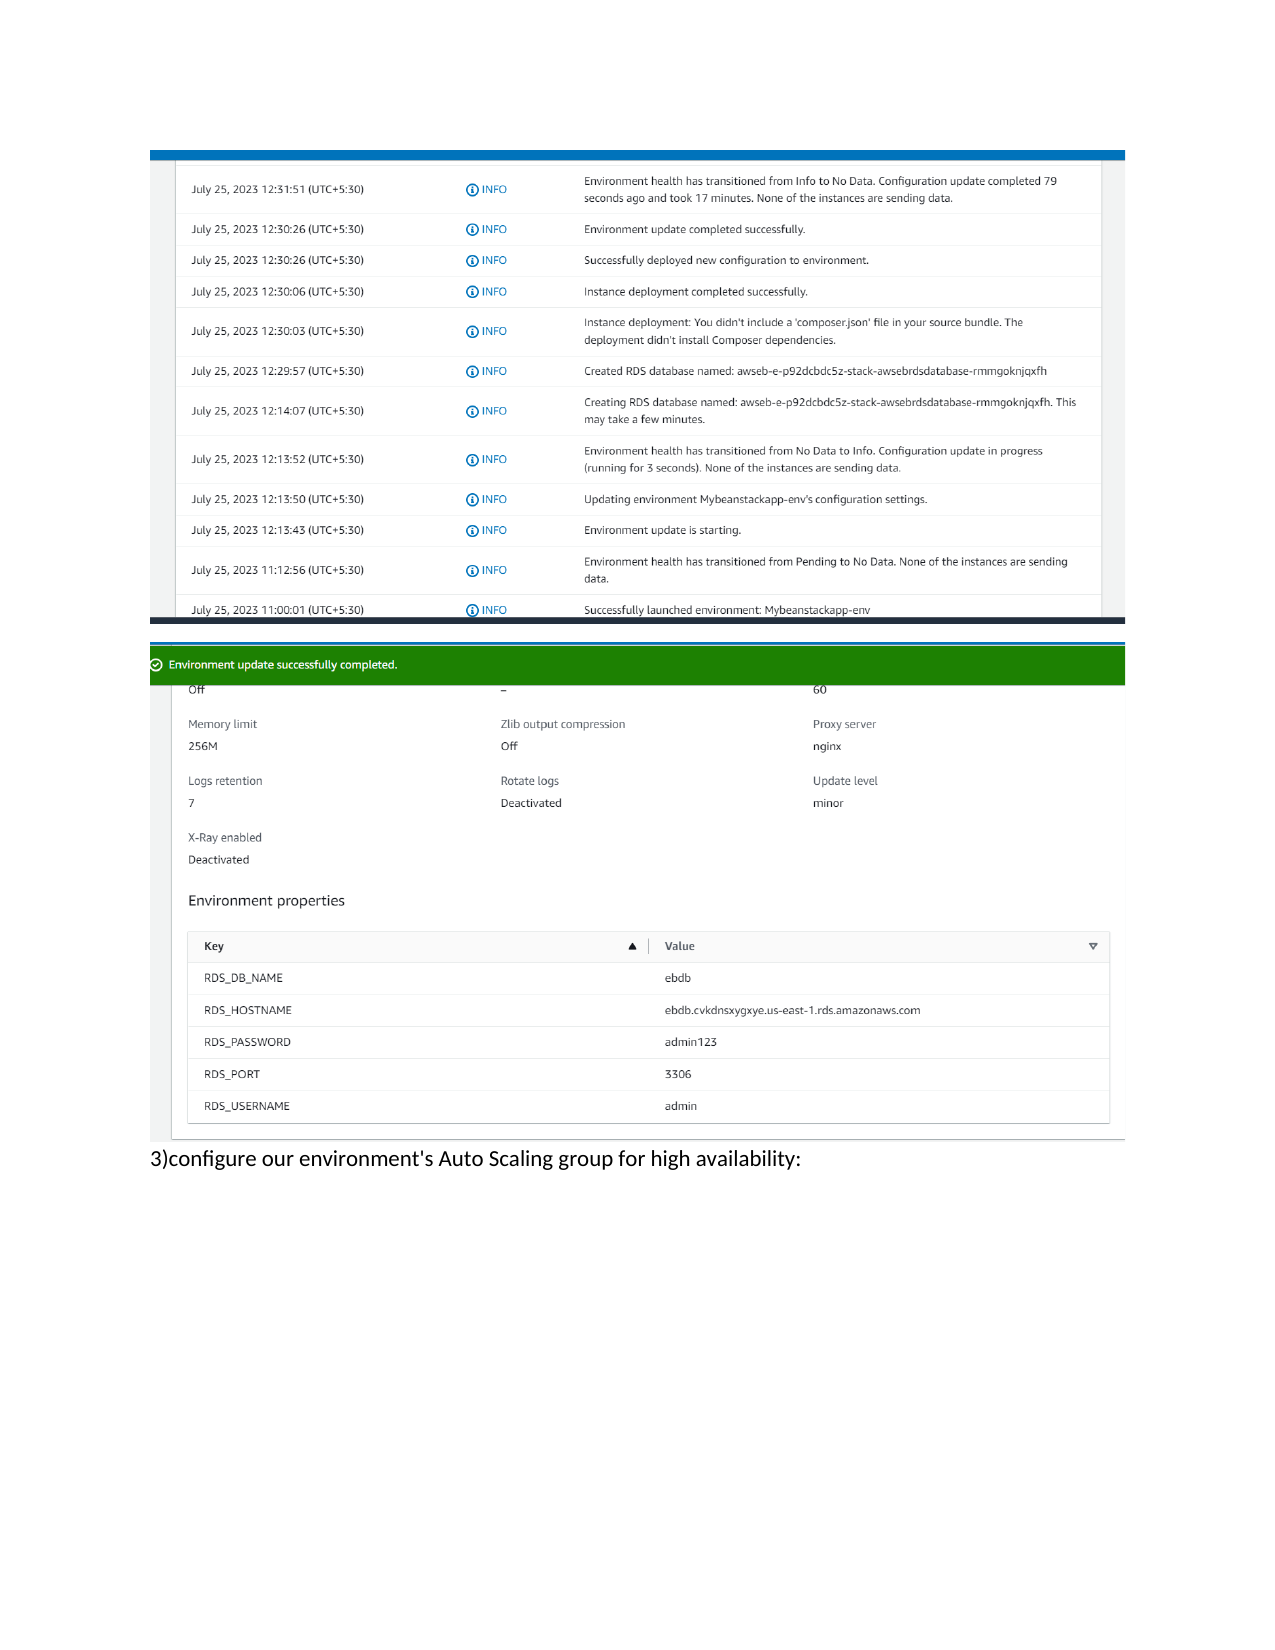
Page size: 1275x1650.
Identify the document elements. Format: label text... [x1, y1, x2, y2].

picture [150, 642, 1125, 1142]
text 3)configure our environment's Auto Scaling group for high availability: [150, 1142, 1125, 1172]
picture [150, 150, 1125, 624]
